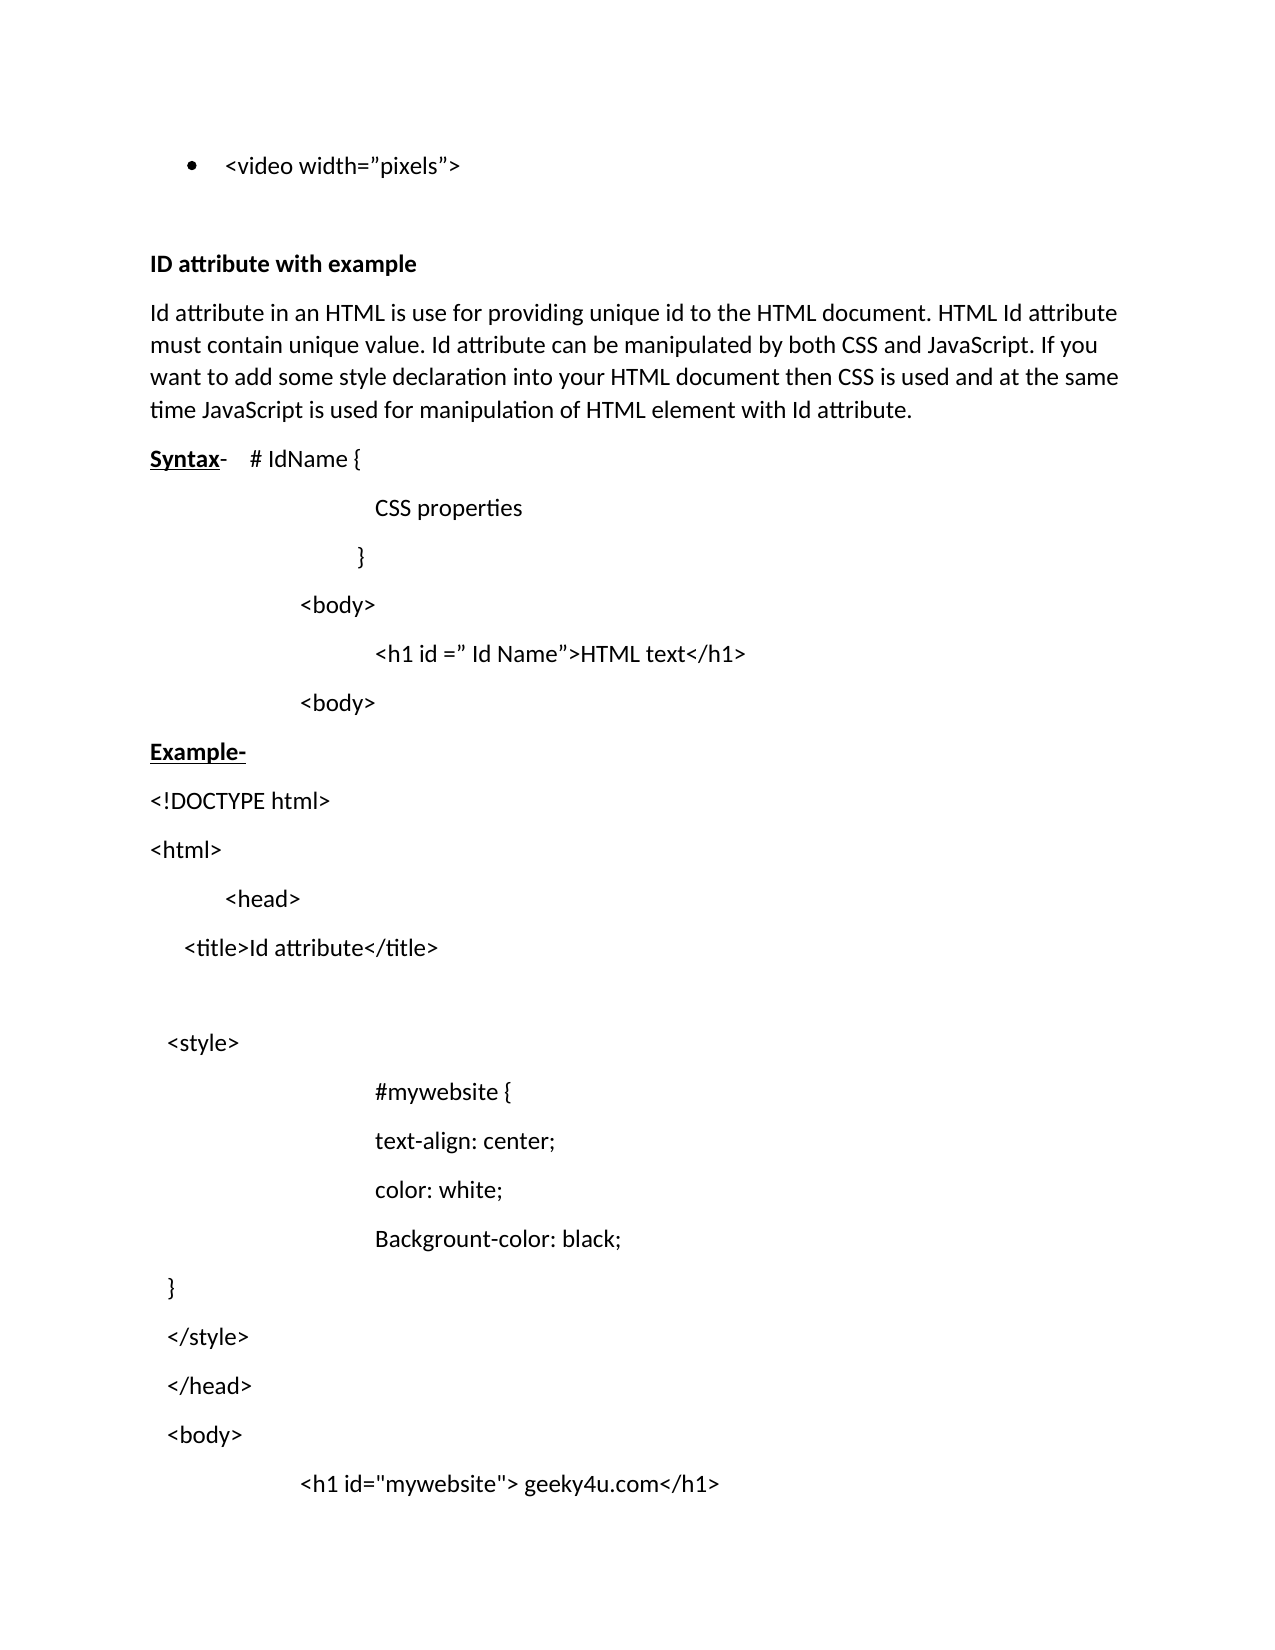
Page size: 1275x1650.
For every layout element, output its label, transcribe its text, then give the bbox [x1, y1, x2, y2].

text <body> [225, 687, 1125, 718]
text } [150, 1272, 1125, 1303]
text } [150, 541, 1125, 571]
text <head> [150, 883, 1125, 914]
text <!DOCTYPE html> [150, 785, 1125, 816]
text <h1 id="mywebsite"> geeky4u.com</h1> [150, 1468, 1125, 1499]
text color: white; [150, 1174, 1125, 1205]
text Example- [150, 736, 1125, 767]
text Backgrount-color: black; [150, 1223, 1125, 1254]
text <title>Id attribute</title> [150, 932, 1125, 963]
text text-align: center; [150, 1126, 1125, 1156]
text Id attribute in an HTML is use for providing unique id to the HTML document. HTML Id attribute must contain unique value. Id attribute can be manipulated by both CSS and JavaScript. If you want to add some style declaration into your HTML document then CSS is used and at the same time JavaScript is used for manipulation of HTML element with Id attribute. [150, 297, 1125, 424]
text <body> [150, 589, 1125, 620]
text <html> [150, 834, 1125, 865]
text </style> [150, 1321, 1125, 1352]
text ID attribute with example [150, 248, 1125, 278]
text Syntax- # IdName { [150, 443, 1125, 473]
text <body> [150, 1419, 1125, 1450]
text <style> [150, 1028, 1125, 1058]
text CSS properties [150, 492, 1125, 522]
text </head> [150, 1370, 1125, 1401]
list <video width=”pixels”> [187, 150, 1125, 181]
text <h1 id =” Id Name”>HTML text</h1> [150, 638, 1125, 669]
text #mywebsite { [150, 1077, 1125, 1107]
